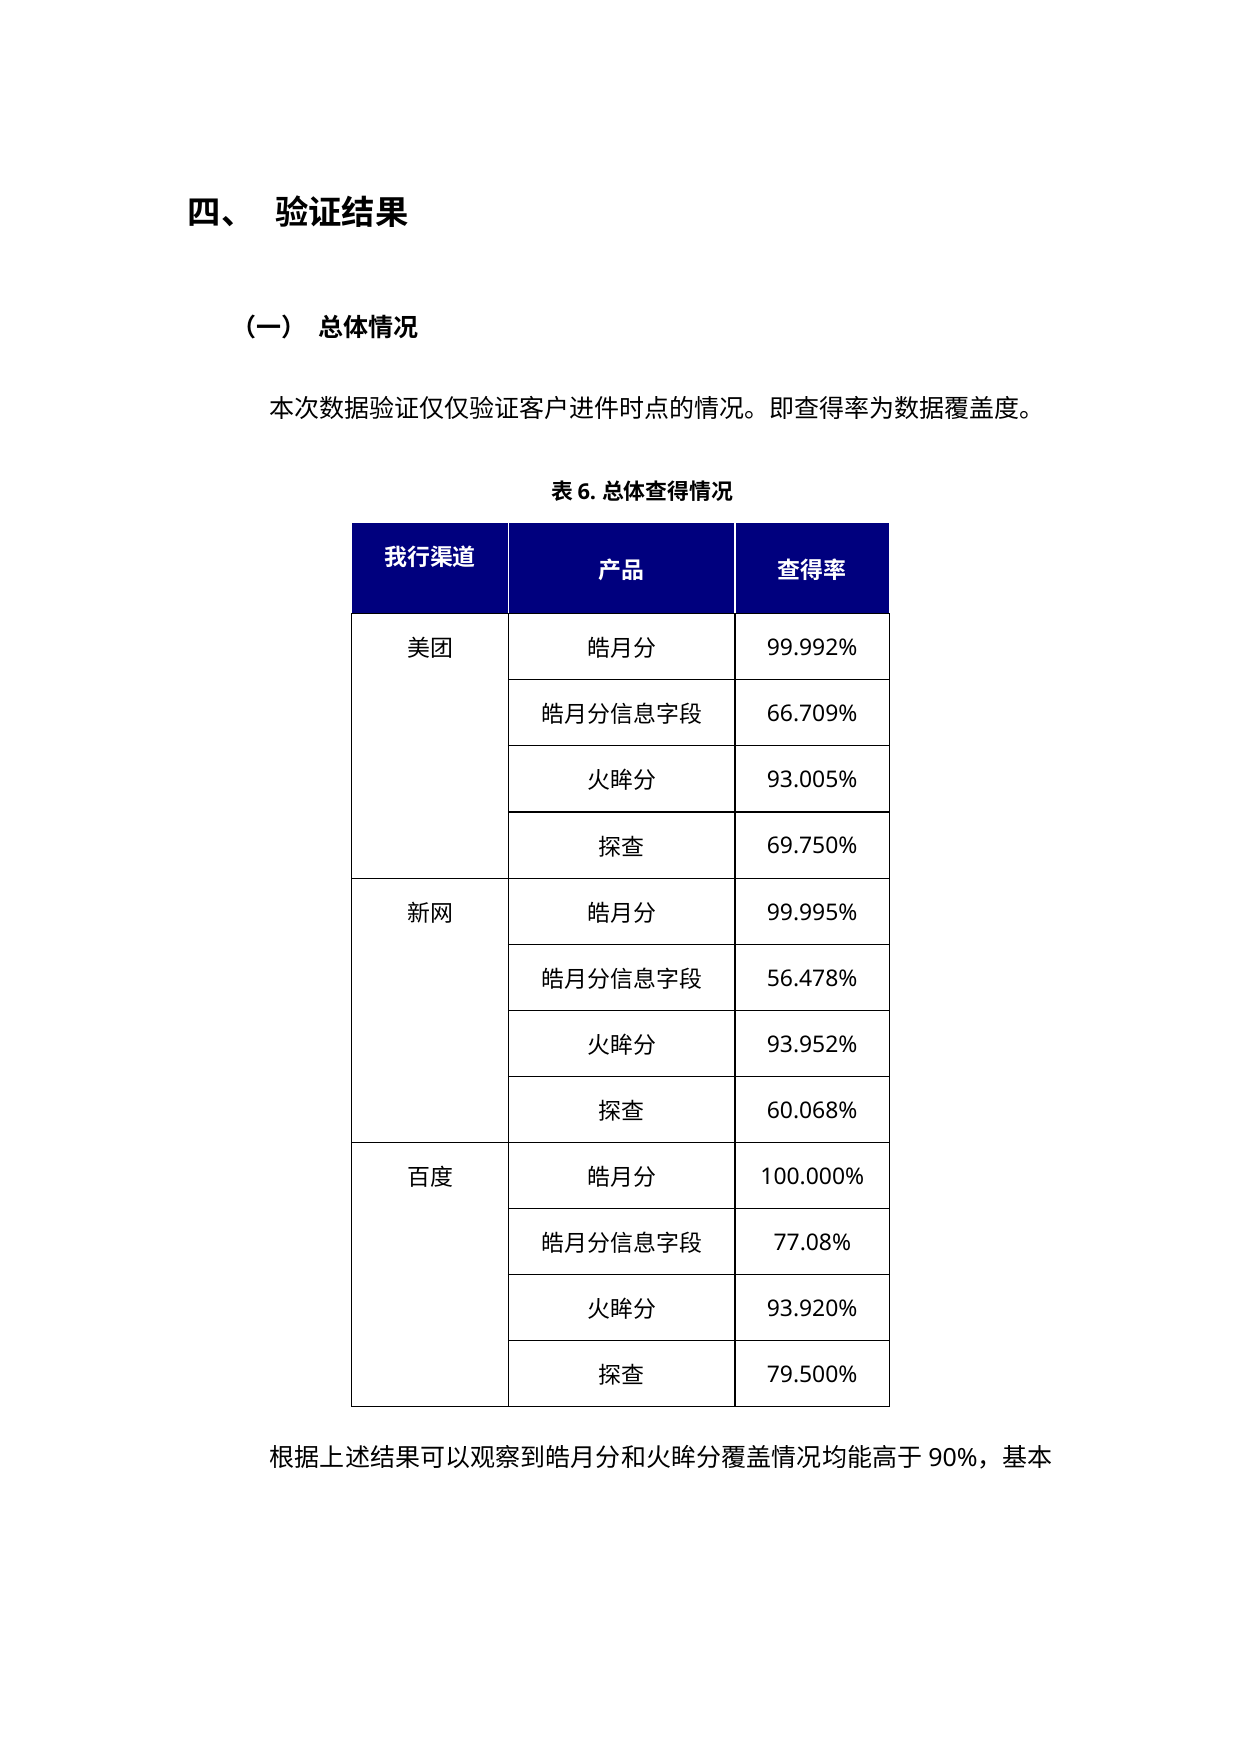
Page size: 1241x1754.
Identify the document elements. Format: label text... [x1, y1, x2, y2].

table_cell 皓月分信息字段 [509, 680, 734, 745]
table_cell 56.478% [736, 945, 889, 1009]
table_cell 99.995% [736, 879, 889, 943]
table_cell 皓月分 [509, 614, 734, 679]
list 总体情况 [231, 293, 1053, 358]
table_cell 99.992% [736, 614, 889, 679]
table_header 查得率 [736, 523, 889, 613]
table_cell 美团 [352, 614, 508, 877]
table_cell 火眸分 [509, 746, 734, 811]
table_cell 100.000% [736, 1143, 889, 1208]
table_cell 探查 [509, 813, 734, 877]
table_cell 皓月分 [509, 1143, 734, 1208]
table_cell 探查 [509, 1077, 734, 1142]
table_cell 93.005% [736, 746, 889, 811]
table_cell 探查 [509, 1341, 734, 1406]
table_cell 火眸分 [509, 1275, 734, 1340]
table_cell 93.952% [736, 1011, 889, 1076]
table_cell 新网 [352, 879, 508, 1142]
text 表6. 总体查得情况 [187, 474, 1053, 506]
text 本次数据验证仅仅验证客户进件时点的情况。即查得率为数据覆盖度。 [226, 374, 1053, 439]
table_cell 66.709% [736, 680, 889, 745]
table_header 产品 [509, 523, 734, 613]
table_cell 皓月分信息字段 [509, 945, 734, 1009]
table_cell 皓月分 [509, 879, 734, 943]
table_cell 79.500% [736, 1341, 889, 1406]
table_cell 火眸分 [509, 1011, 734, 1076]
table_cell 百度 [352, 1143, 508, 1406]
table_cell 93.920% [736, 1275, 889, 1340]
table_header 我行渠道 [352, 523, 508, 613]
table_cell 皓月分信息字段 [509, 1209, 734, 1274]
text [226, 1423, 1053, 1488]
table_cell 77.08% [736, 1209, 889, 1274]
table_cell 60.068% [736, 1077, 889, 1142]
subtitle 验证结果 [187, 177, 1053, 242]
table_cell 69.750% [736, 813, 889, 877]
